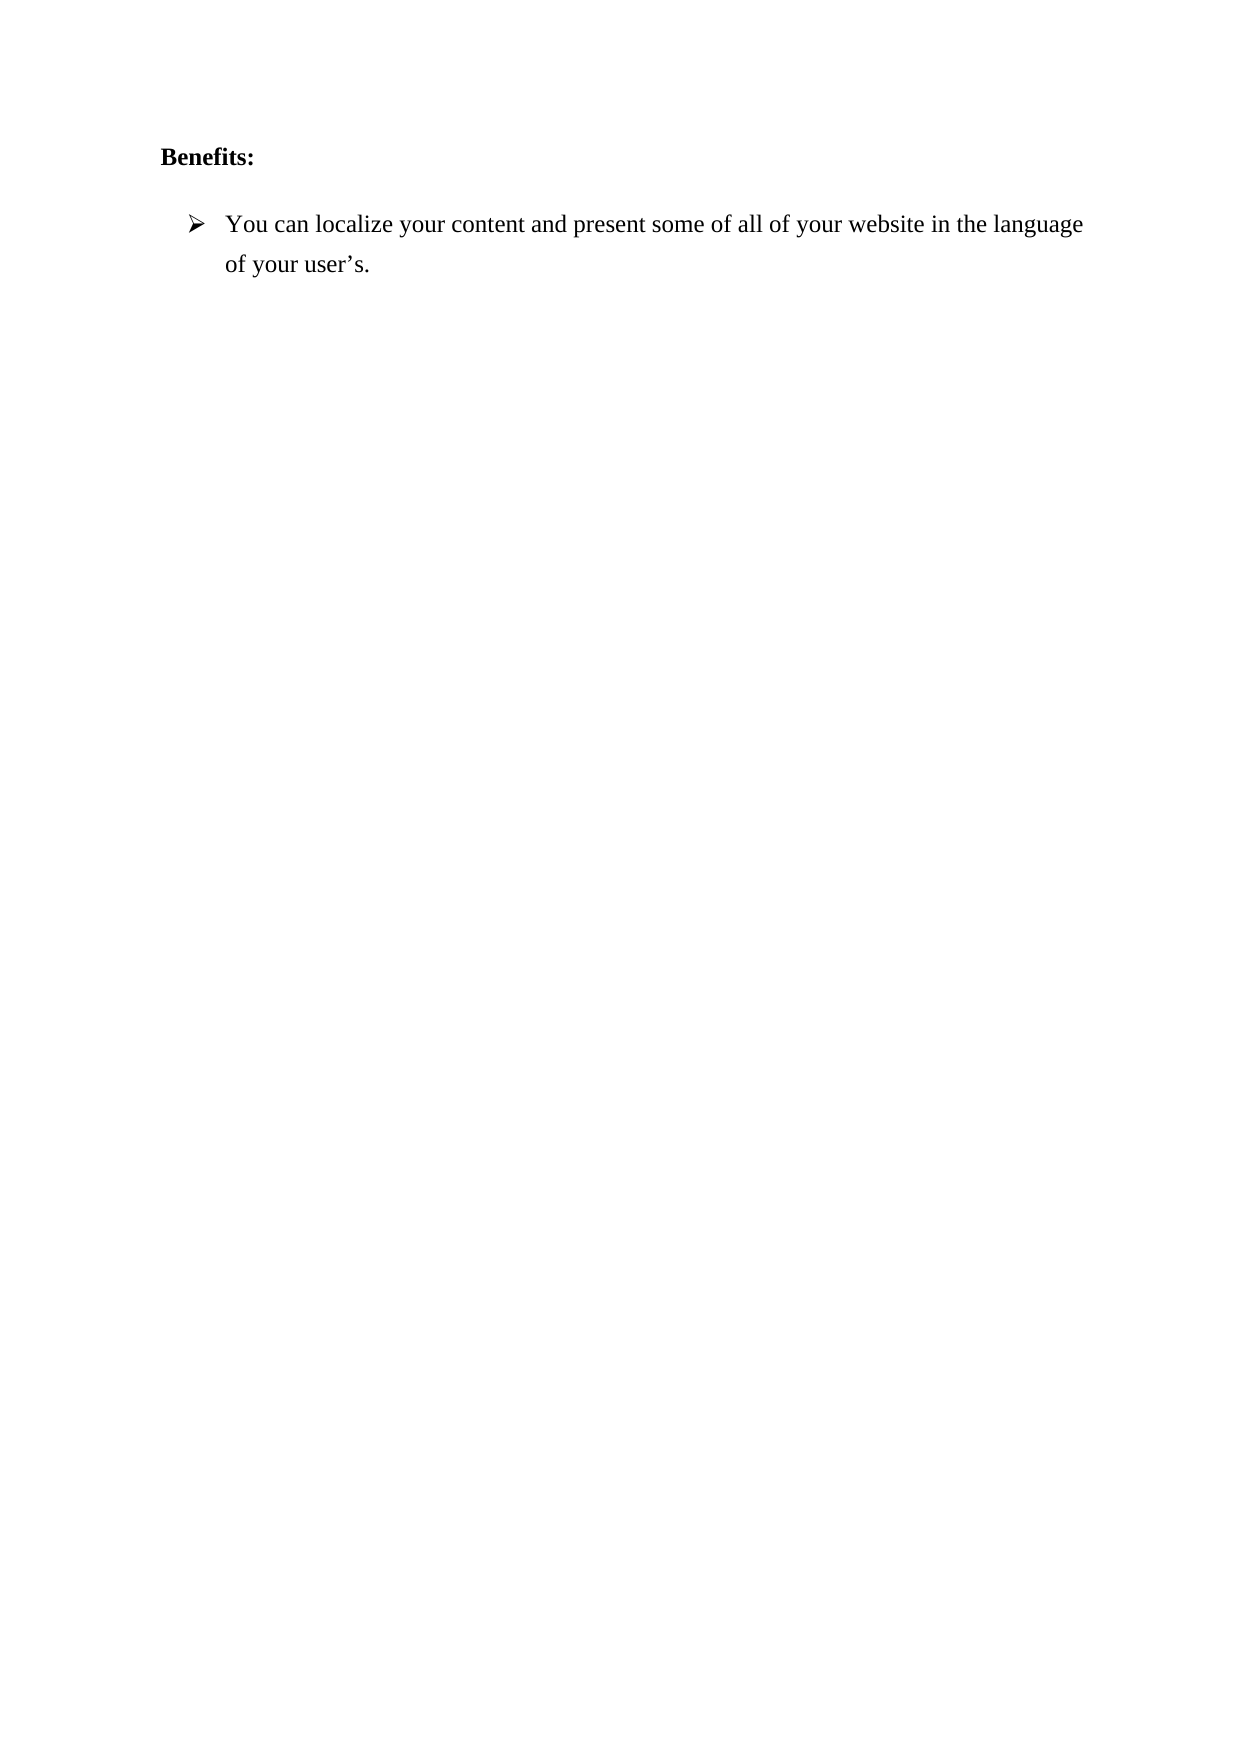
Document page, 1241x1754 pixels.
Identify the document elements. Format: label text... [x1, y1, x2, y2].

subtitle Benefits: [150, 142, 1232, 170]
list You can localize your content and present some of all of your website in the language of your user’s. [187, 195, 1090, 277]
